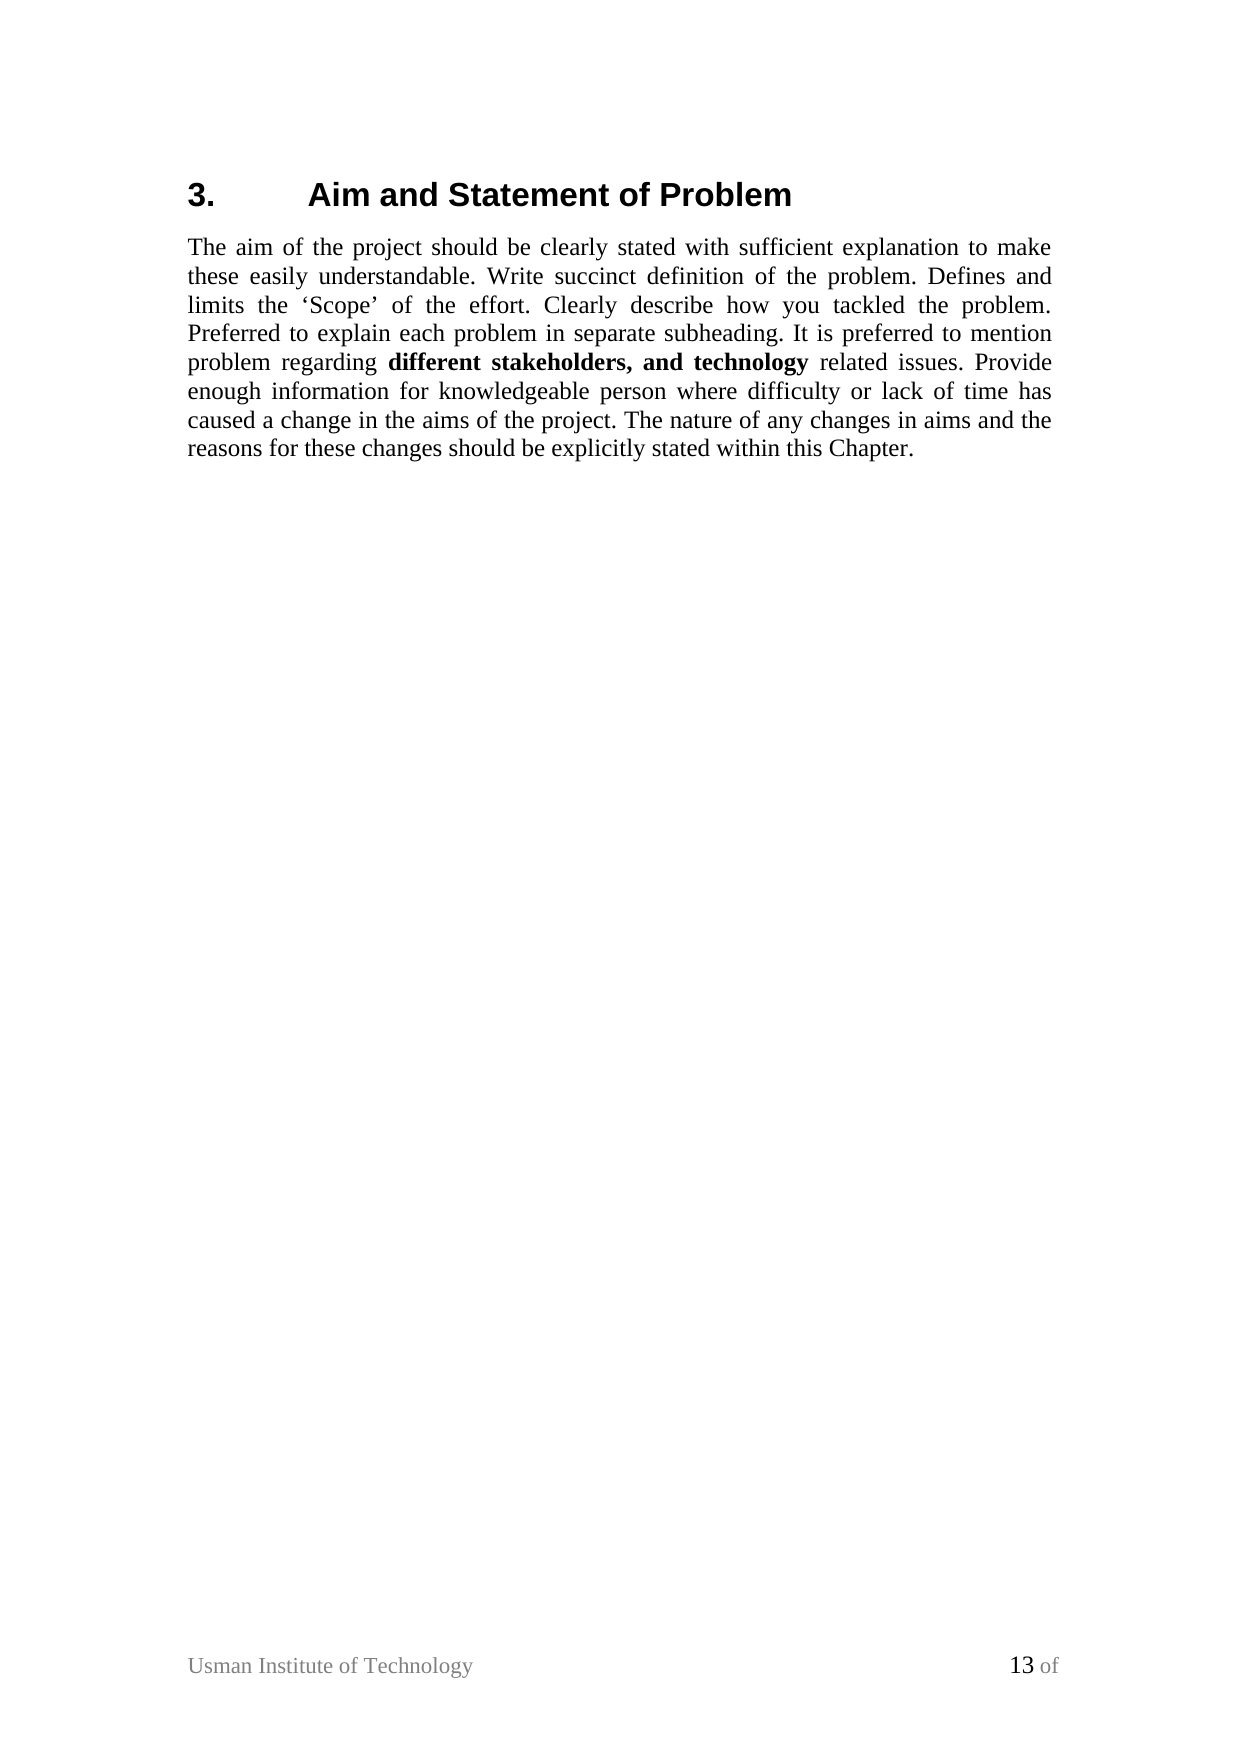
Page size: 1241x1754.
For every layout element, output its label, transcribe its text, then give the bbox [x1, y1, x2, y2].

subtitle Aim and Statement of Problem [187, 175, 1053, 213]
text The aim of the project should be clearly stated with sufficient explanation to make these easily understandable. Write succinct definition of the problem. Defines and limits the ‘Scope’ of the effort. Clearly describe how you tackled the problem. Preferred to explain each problem in separate subheading. It is preferred to mention problem regarding different stakeholders, and technology related issues. Provide enough information for knowledgeable person where difficulty or lack of time has caused a change in the aims of the project. The nature of any changes in aims and the reasons for these changes should be explicitly stated within this Chapter. [187, 232, 1053, 462]
